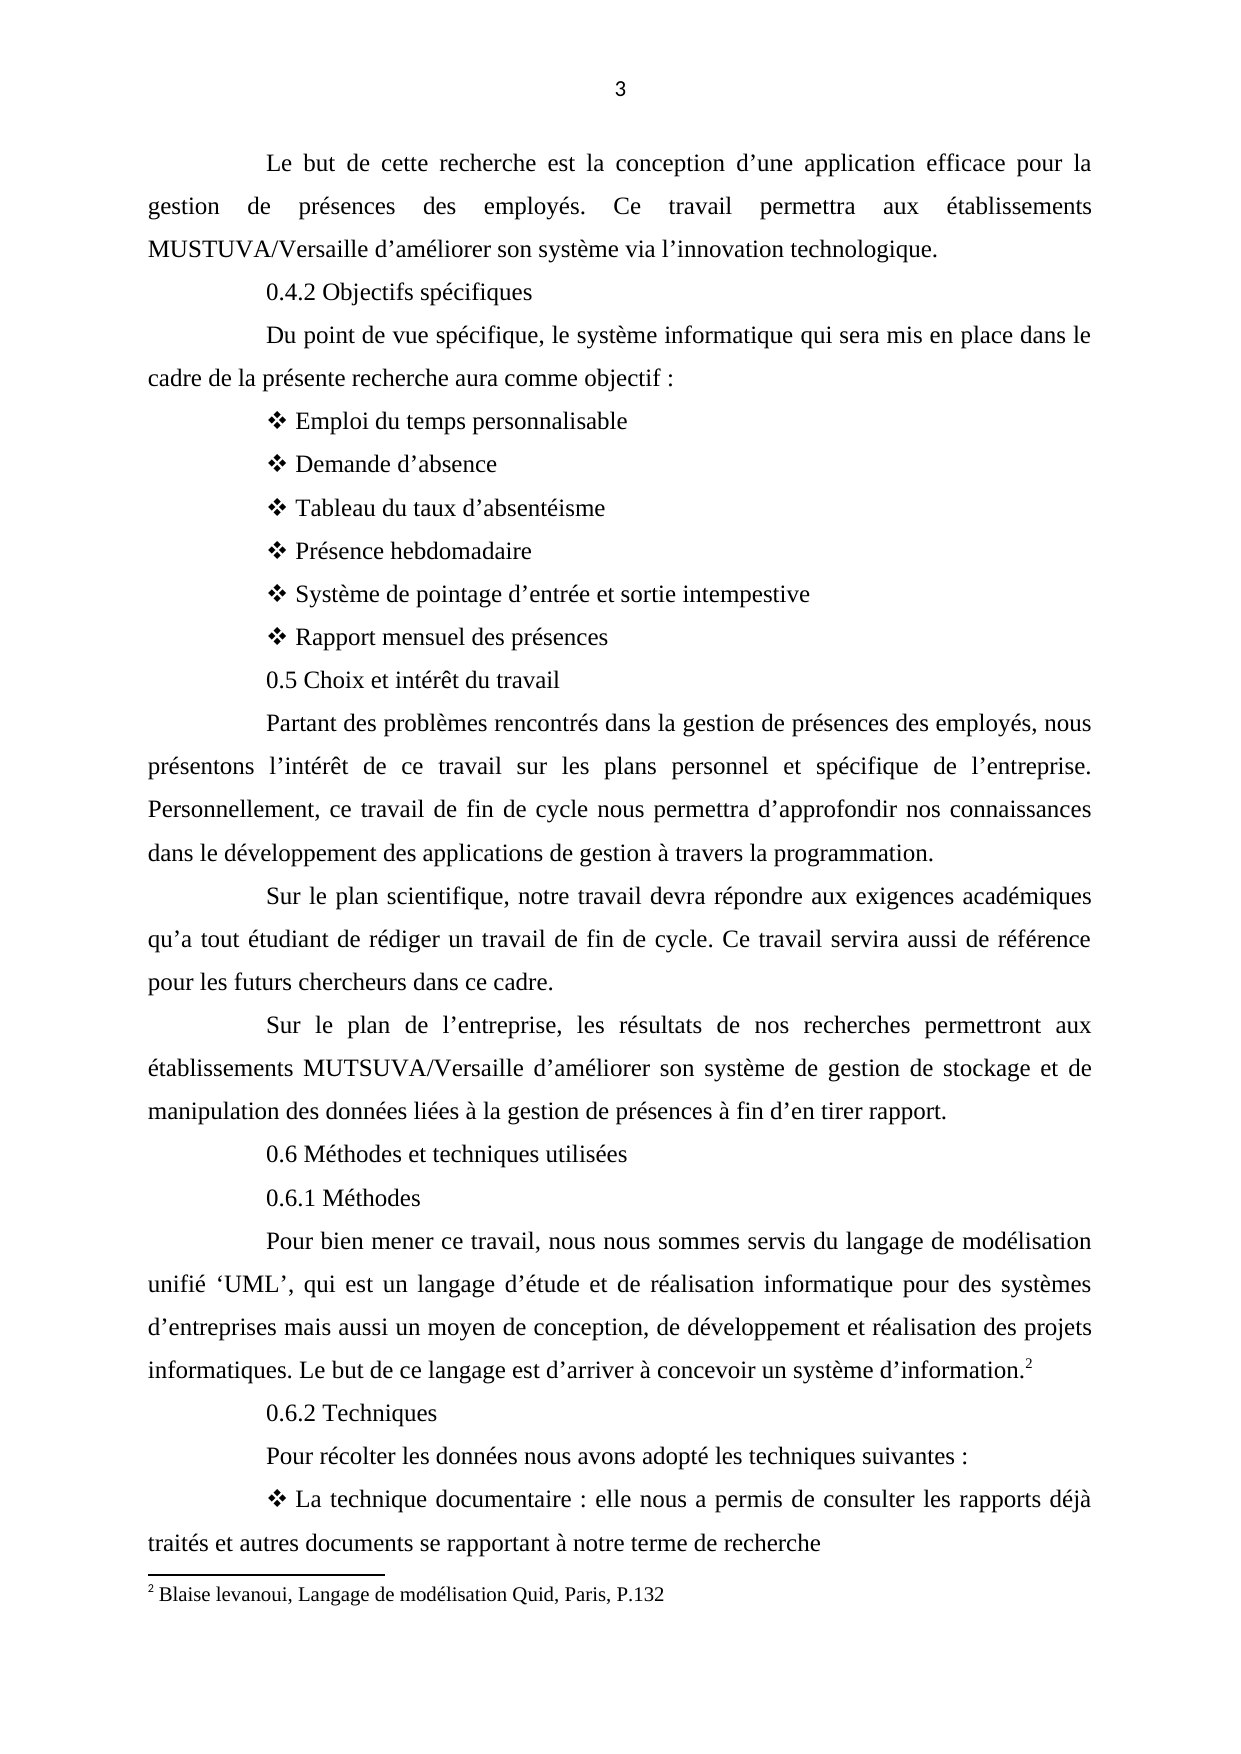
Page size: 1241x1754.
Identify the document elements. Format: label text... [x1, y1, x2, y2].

text 0.6.2 Techniques [148, 1398, 1093, 1427]
text 0.6 Méthodes et techniques utilisées [148, 1139, 1093, 1168]
list La technique documentaire : elle nous a permis de consulter les rapports déjà traités et autres documents se rapportant à notre terme de recherche [148, 1484, 1093, 1556]
text Pour bien mener ce travail, nous nous sommes servis du langage de modélisation unifié ‘UML’, qui est un langage d’étude et de réalisation informatique pour des systèmes d’entreprises mais aussi un moyen de conception, de développement et réalisation des projets informatiques. Le but de ce langage est d’arriver à concevoir un système d’information. [148, 1226, 1093, 1384]
text Partant des problèmes rencontrés dans la gestion de présences des employés, nous présentons l’intérêt de ce travail sur les plans personnel et spécifique de l’entreprise. Personnellement, ce travail de fin de cycle nous permettra d’approfondir nos connaissances dans le développement des applications de gestion à travers la programmation. [148, 708, 1093, 866]
text Pour récolter les données nous avons adopté les techniques suivantes : [148, 1441, 1093, 1470]
list Rapport mensuel des présences [148, 622, 1093, 651]
list Tableau du taux d’absentéisme [148, 493, 1093, 521]
text Sur le plan de l’entreprise, les résultats de nos recherches permettront aux établissements MUTSUVA/Versaille d’améliorer son système de gestion de stockage et de manipulation des données liées à la gestion de présences à fin d’en tirer rapport. [148, 1010, 1093, 1125]
list Présence hebdomadaire [148, 536, 1093, 564]
list Demande d’absence [148, 449, 1093, 478]
list Système de pointage d’entrée et sortie intempestive [148, 579, 1093, 608]
text 0.6.1 Méthodes [148, 1183, 1093, 1211]
list Emploi du temps personnalisable [148, 406, 1093, 435]
text Le but de cette recherche est la conception d’une application efficace pour la gestion de présences des employés. Ce travail permettra aux établissements MUSTUVA/Versaille d’améliorer son système via l’innovation technologique. [148, 148, 1093, 263]
text Du point de vue spécifique, le système informatique qui sera mis en place dans le cadre de la présente recherche aura comme objectif : [148, 320, 1093, 392]
text Sur le plan scientifique, notre travail devra répondre aux exigences académiques qu’a tout étudiant de rédiger un travail de fin de cycle. Ce travail servira aussi de référence pour les futurs chercheurs dans ce cadre. [148, 881, 1093, 996]
text 0.4.2 Objectifs spécifiques [148, 277, 1093, 306]
text 0.5 Choix et intérêt du travail [148, 665, 1093, 694]
